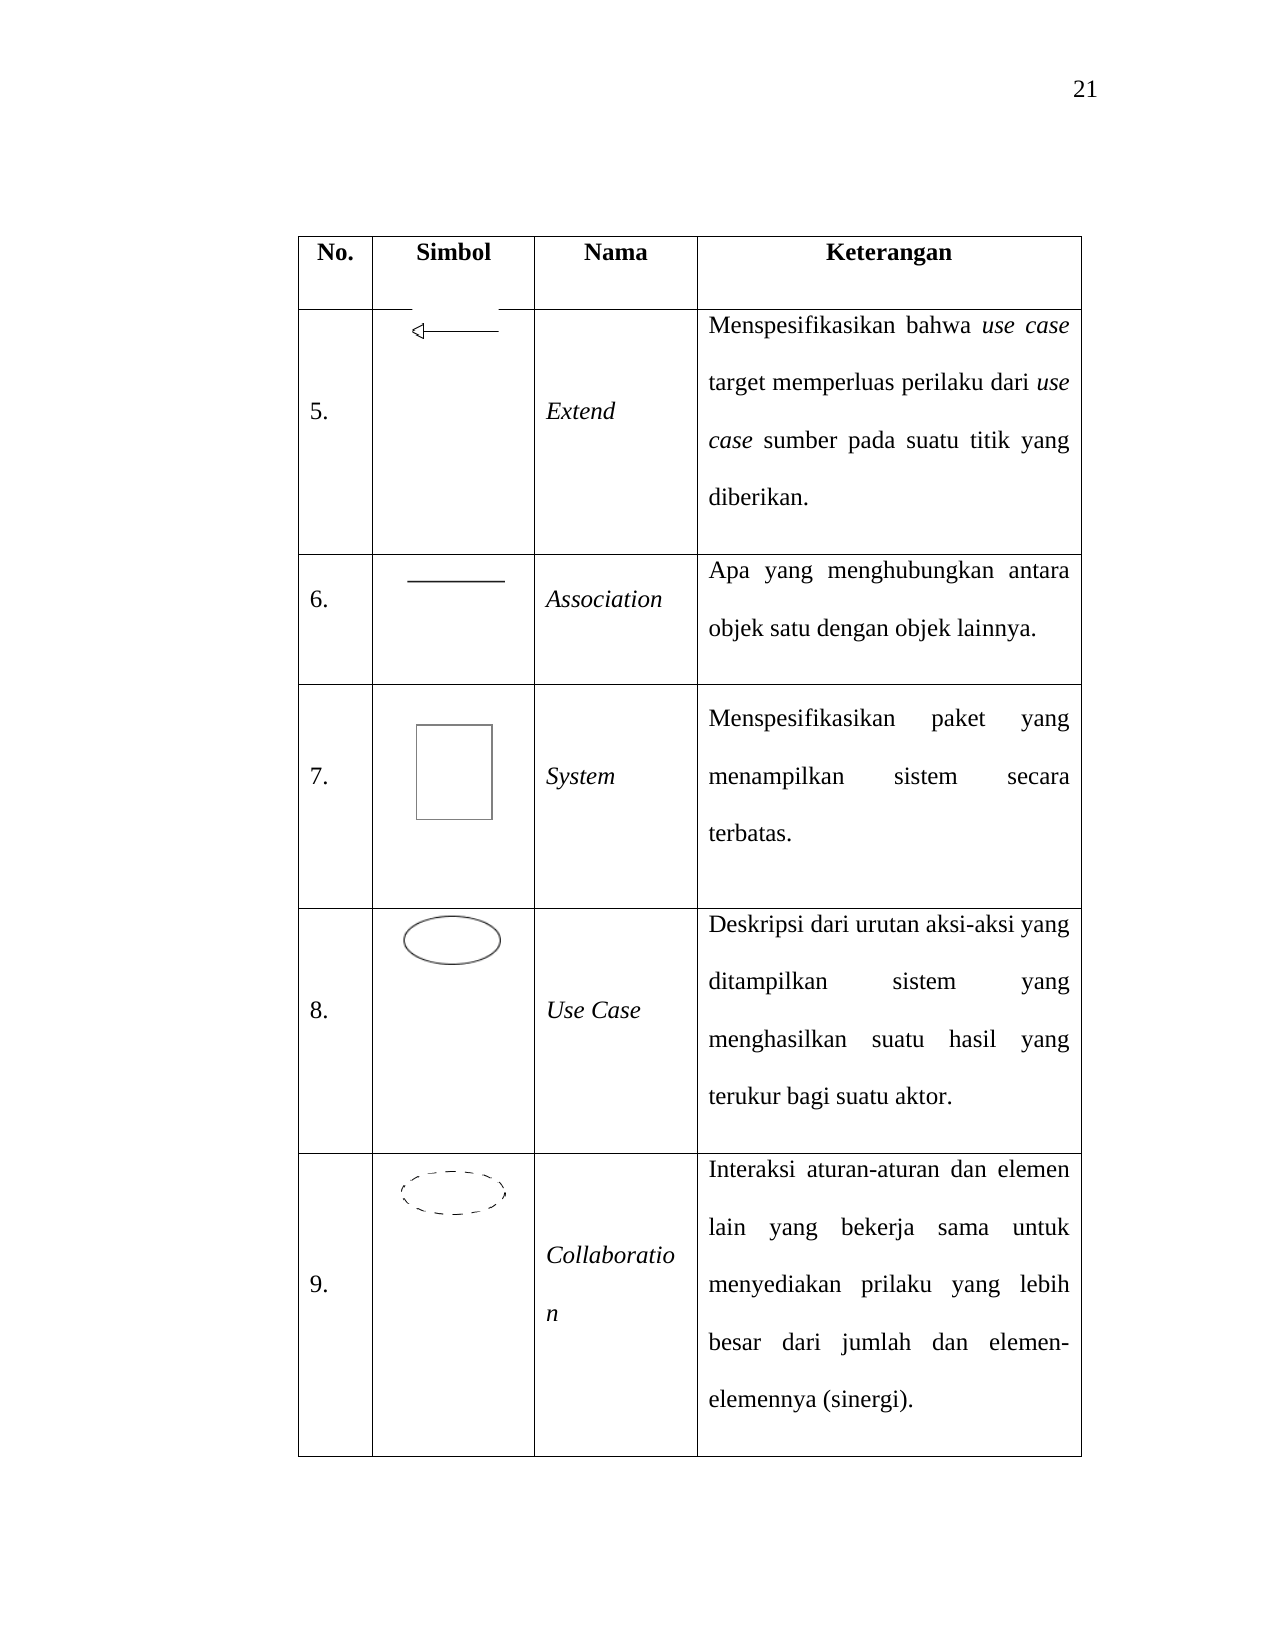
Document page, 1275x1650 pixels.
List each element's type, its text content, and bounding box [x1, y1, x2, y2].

table_cell [373, 909, 534, 1153]
picture [397, 1166, 513, 1219]
table_cell 5. [299, 310, 372, 554]
table_cell 8. [299, 909, 372, 1153]
table_cell Menspesifikasikan bahwa use case target memperluas perilaku dari use case sumber pada suatu titik yang diberikan. [698, 310, 1081, 554]
table_header No. [299, 237, 372, 309]
table_cell Association [535, 555, 697, 684]
table_cell [373, 555, 534, 684]
table_cell Use Case [535, 909, 697, 1153]
table_cell [373, 310, 534, 554]
table_cell Menspesifikasikan paket yang menampilkan sistem secara terbatas. [698, 685, 1081, 908]
table_cell Collaboration [535, 1154, 697, 1456]
table_header Nama [535, 237, 697, 309]
table_cell System [535, 685, 697, 908]
table_cell 7. [299, 685, 372, 908]
table_cell 9. [299, 1154, 372, 1456]
table_cell [373, 685, 534, 908]
table_header Simbol [373, 237, 534, 309]
table_cell Extend [535, 310, 697, 554]
picture [412, 309, 499, 357]
table_cell [373, 1154, 534, 1456]
table_cell Apa yang menghubungkan antara objek satu dengan objek lainnya. [698, 555, 1081, 684]
table_cell 6. [299, 555, 372, 684]
table_cell Interaksi aturan-aturan dan elemen lain yang bekerja sama untuk menyediakan prilaku yang lebih besar dari jumlah dan elemen-elemennya (sinergi). [698, 1154, 1081, 1456]
picture [407, 562, 505, 603]
table_cell Deskripsi dari urutan aksi-aksi yang ditampilkan sistem yang menghasilkan suatu hasil yang terukur bagi suatu aktor. [698, 909, 1081, 1153]
table_header Keterangan [698, 237, 1081, 309]
picture [394, 911, 507, 971]
